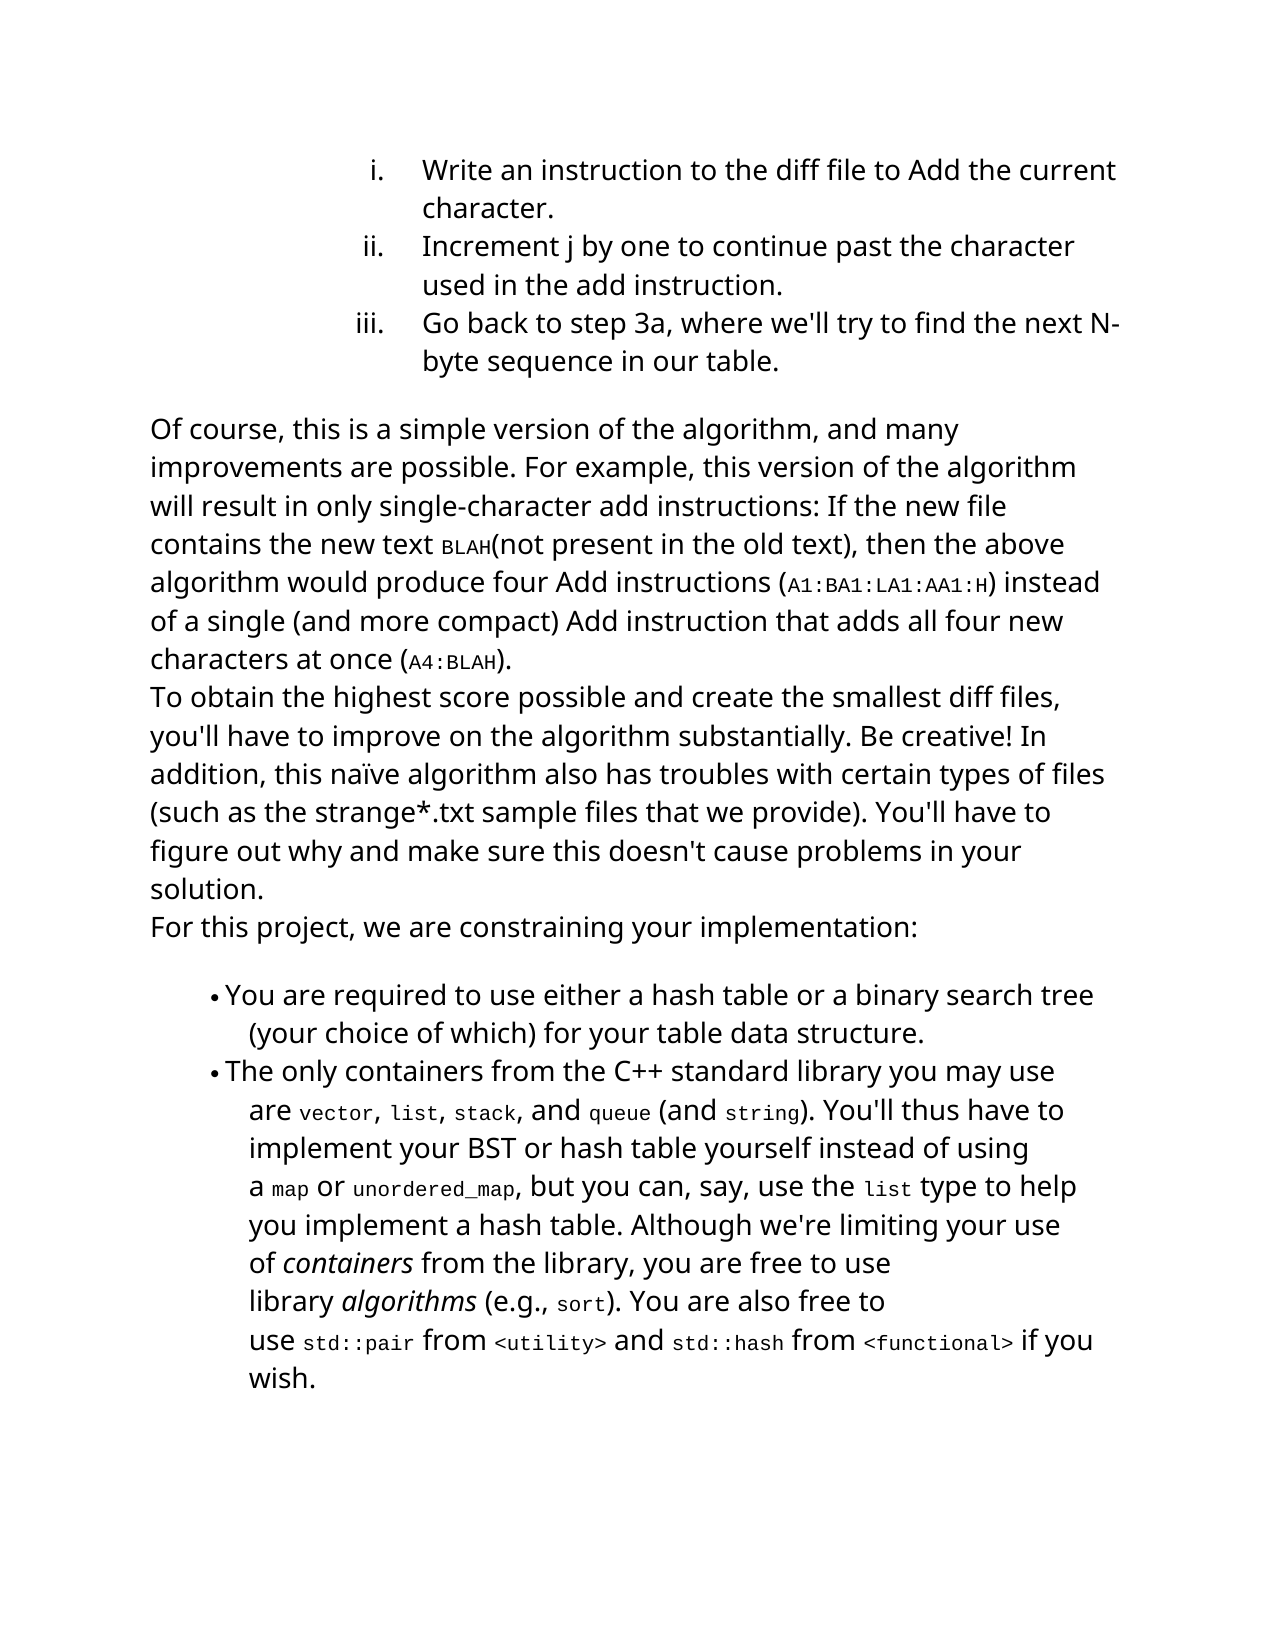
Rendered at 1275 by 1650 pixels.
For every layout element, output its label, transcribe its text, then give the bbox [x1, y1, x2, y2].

list You are required to use either a hash table or a binary search tree (your choice of which) for your table data structure. [211, 975, 1125, 1052]
text For this project, we are constraining your implementation: [150, 907, 1125, 946]
list Increment j by one to continue past the character used in the add instruction. [384, 227, 1125, 303]
list Write an instruction to the diff file to Add the current character. [384, 150, 1125, 227]
list The only containers from the C++ standard library you may use are vector, list, stack, and queue (and string). You'll thus have to implement your BST or hash table yourself instead of using a map or unordered_map, but you can, say, use the list type to help you implement a hash table. Although we're limiting your use of containers from the library, you are free to use library algorithms (e.g., sort). You are also free to use std::pair from <utility> and std::hash from <functional> if you wish. [211, 1052, 1125, 1397]
text Of course, this is a simple version of the algorithm, and many improvements are possible. For example, this version of the algorithm will result in only single-character add instructions: If the new file contains the new text BLAH(not present in the old text), then the above algorithm would produce four Add instructions (A1:BA1:LA1:AA1:H) instead of a single (and more compact) Add instruction that adds all four new characters at once (A4:BLAH). [150, 409, 1125, 677]
text To obtain the highest score possible and create the smallest diff files, you'll have to improve on the algorithm substantially. Be creative! In addition, this naïve algorithm also has troubles with certain types of files (such as the strange*.txt sample files that we provide). You'll have to figure out why and make sure this doesn't cause problems in your solution. [150, 677, 1125, 907]
list Go back to step 3a, where we'll try to find the next N-byte sequence in our table. [384, 303, 1125, 380]
